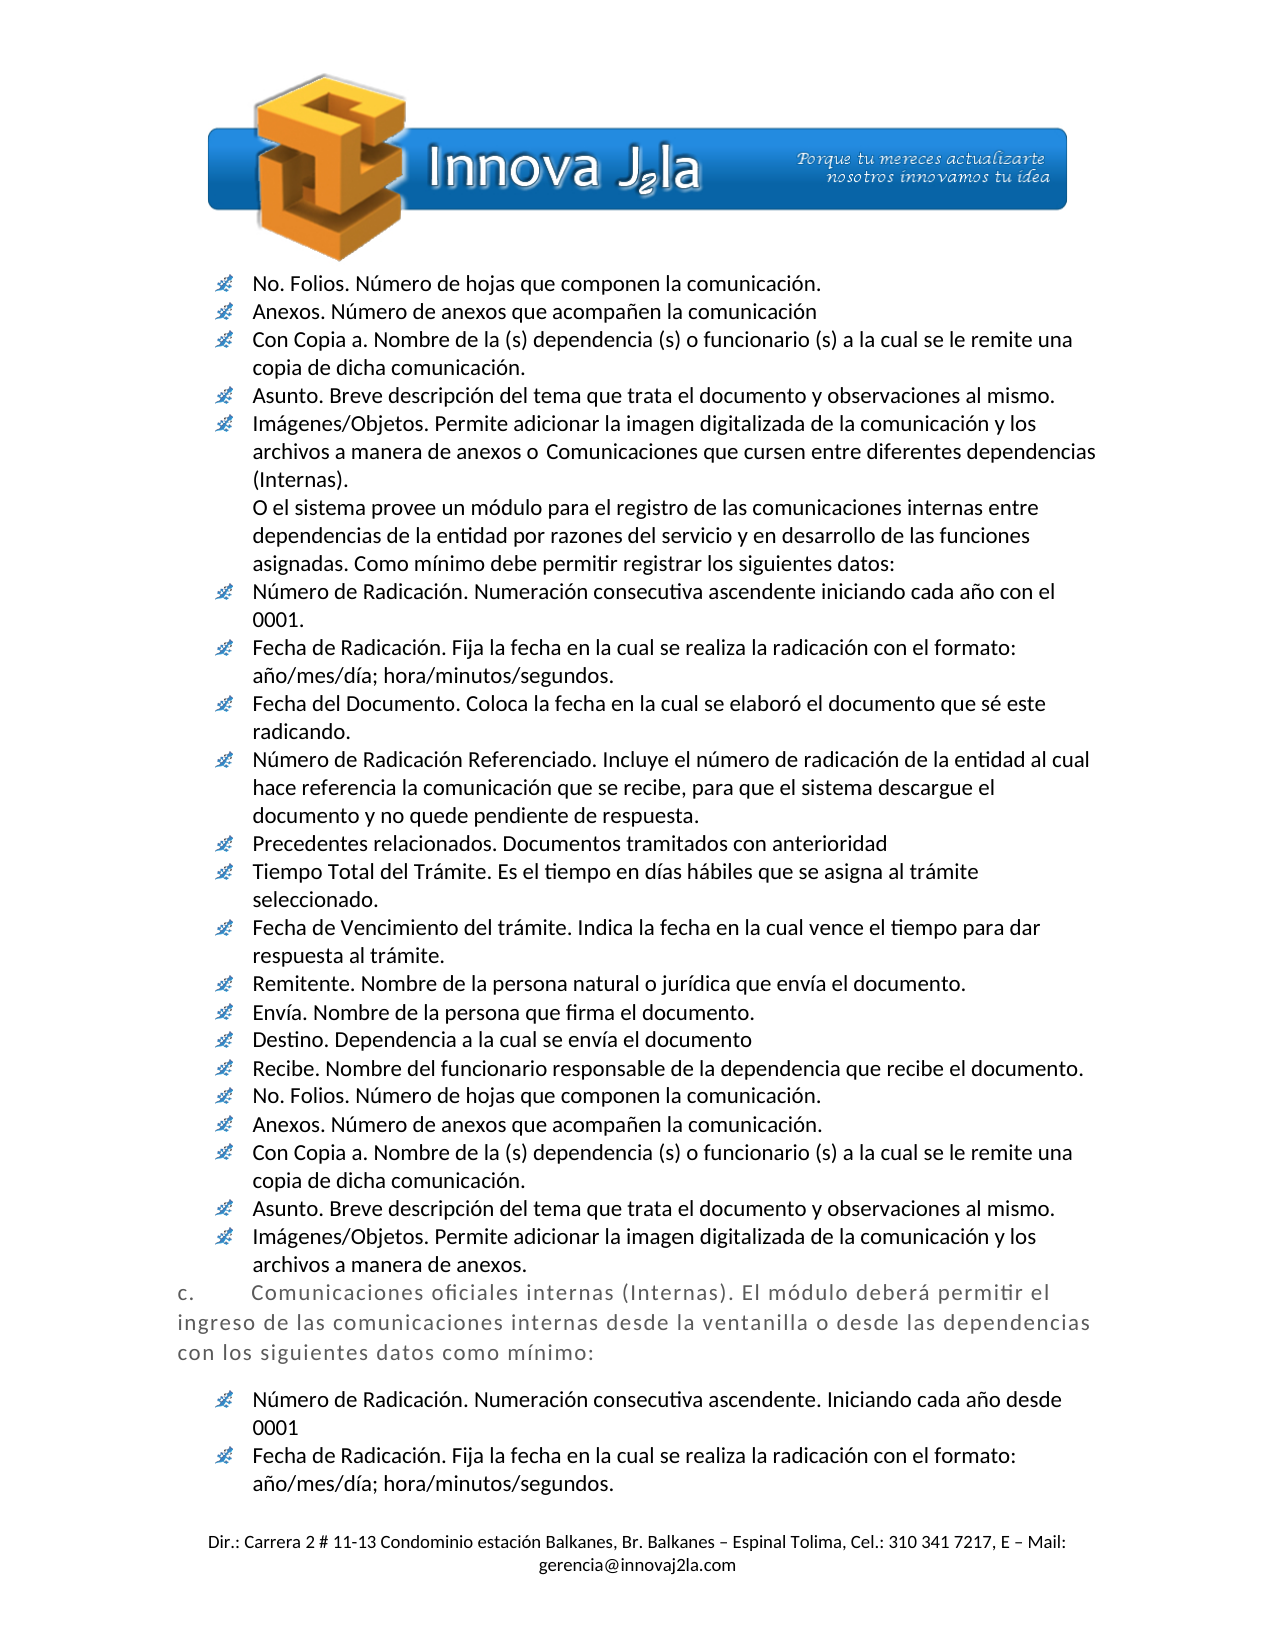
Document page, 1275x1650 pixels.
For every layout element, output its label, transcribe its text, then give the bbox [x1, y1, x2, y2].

list No. Folios. Número de hojas que componen la comunicación. [215, 269, 1098, 297]
picture [215, 1199, 233, 1216]
list Anexos. Número de anexos que acompañen la comunicación. [215, 1110, 1098, 1138]
picture [215, 386, 233, 404]
picture [215, 863, 233, 880]
picture [215, 1446, 233, 1464]
picture [215, 835, 233, 852]
picture [215, 302, 233, 320]
list Asunto. Breve descripción del tema que trata el documento y observaciones al mismo. [215, 1194, 1098, 1222]
picture [215, 1003, 233, 1020]
list Número de Radicación. Numeración consecutiva ascendente. Iniciando cada año desde 0001 [215, 1385, 1098, 1441]
picture [215, 695, 233, 712]
list Recibe. Nombre del funcionario responsable de la dependencia que recibe el documento. [215, 1054, 1098, 1082]
picture [215, 1087, 233, 1104]
list Con Copia a. Nombre de la (s) dependencia (s) o funcionario (s) a la cual se le remite una copia de dicha comunicación. [215, 325, 1098, 381]
picture [207, 73, 1068, 269]
list Con Copia a. Nombre de la (s) dependencia (s) o funcionario (s) a la cual se le remite una copia de dicha comunicación. [215, 1138, 1098, 1194]
list Fecha de Radicación. Fija la fecha en la cual se realiza la radicación con el formato: año/mes/día; hora/minutos/segundos. [215, 1441, 1098, 1497]
subtitle c. Comunicaciones oficiales internas (Internas). El módulo deberá permitir el ingreso de las comunicaciones internas desde la ventanilla o desde las dependencias con los siguientes datos como mínimo: [177, 1278, 1098, 1366]
picture [215, 1390, 233, 1408]
picture [215, 1143, 233, 1160]
list Imágenes/Objetos. Permite adicionar la imagen digitalizada de la comunicación y los archivos a manera de anexos o Comunicaciones que cursen entre diferentes dependencias (Internas). [215, 409, 1098, 493]
list Precedentes relacionados. Documentos tramitados con anterioridad [215, 829, 1098, 857]
picture [215, 330, 233, 348]
list Destino. Dependencia a la cual se envía el documento [215, 1026, 1098, 1054]
list Asunto. Breve descripción del tema que trata el documento y observaciones al mismo. [215, 381, 1098, 409]
picture [215, 751, 233, 768]
list Tiempo Total del Trámite. Es el tiempo en días hábiles que se asigna al trámite seleccionado. [215, 857, 1098, 913]
list Fecha de Radicación. Fija la fecha en la cual se realiza la radicación con el formato: año/mes/día; hora/minutos/segundos. [215, 633, 1098, 689]
list Fecha del Documento. Coloca la fecha en la cual se elaboró el documento que sé este radicando. [215, 689, 1098, 745]
list Número de Radicación Referenciado. Incluye el número de radicación de la entidad al cual hace referencia la comunicación que se recibe, para que el sistema descargue el documento y no quede pendiente de respuesta. [215, 745, 1098, 829]
picture [215, 639, 233, 656]
picture [215, 1031, 233, 1048]
picture [215, 414, 233, 432]
picture [215, 919, 233, 936]
picture [215, 583, 233, 600]
picture [215, 1227, 233, 1245]
list Número de Radicación. Numeración consecutiva ascendente iniciando cada año con el 0001. [215, 577, 1098, 633]
list No. Folios. Número de hojas que componen la comunicación. [215, 1082, 1098, 1110]
list Envía. Nombre de la persona que firma el documento. [215, 998, 1098, 1026]
picture [215, 975, 233, 992]
list Imágenes/Objetos. Permite adicionar la imagen digitalizada de la comunicación y los archivos a manera de anexos. [215, 1222, 1098, 1278]
list Remitente. Nombre de la persona natural o jurídica que envía el documento. [215, 969, 1098, 998]
picture [215, 1059, 233, 1076]
picture [215, 1115, 233, 1132]
list Anexos. Número de anexos que acompañen la comunicación [215, 297, 1098, 325]
list Fecha de Vencimiento del trámite. Indica la fecha en la cual vence el tiempo para dar respuesta al trámite. [215, 913, 1098, 969]
list O el sistema provee un módulo para el registro de las comunicaciones internas entre dependencias de la entidad por razones del servicio y en desarrollo de las funciones asignadas. Como mínimo debe permitir registrar los siguientes datos: [252, 493, 1098, 577]
picture [215, 274, 233, 292]
